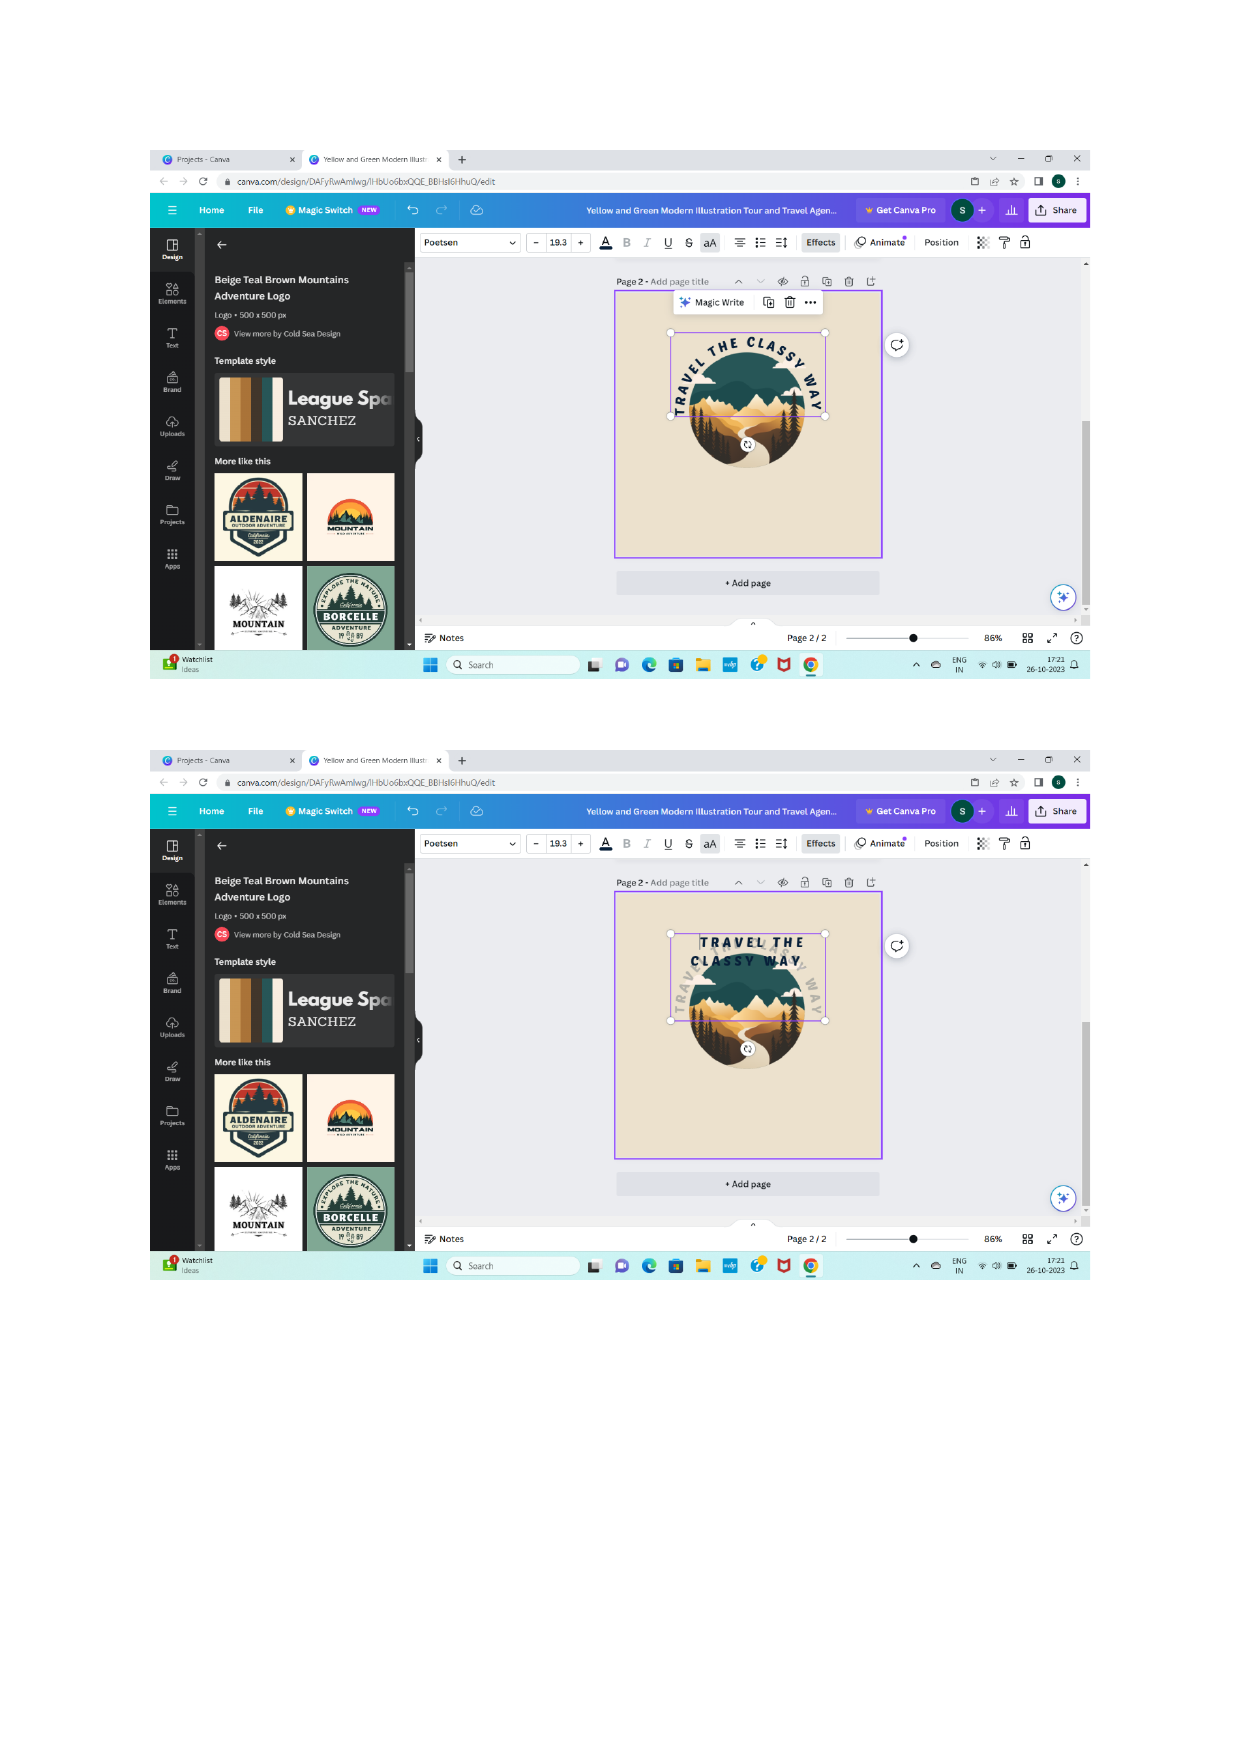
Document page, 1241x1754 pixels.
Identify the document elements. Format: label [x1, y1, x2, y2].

picture [150, 750, 1091, 1280]
picture [150, 150, 1091, 679]
